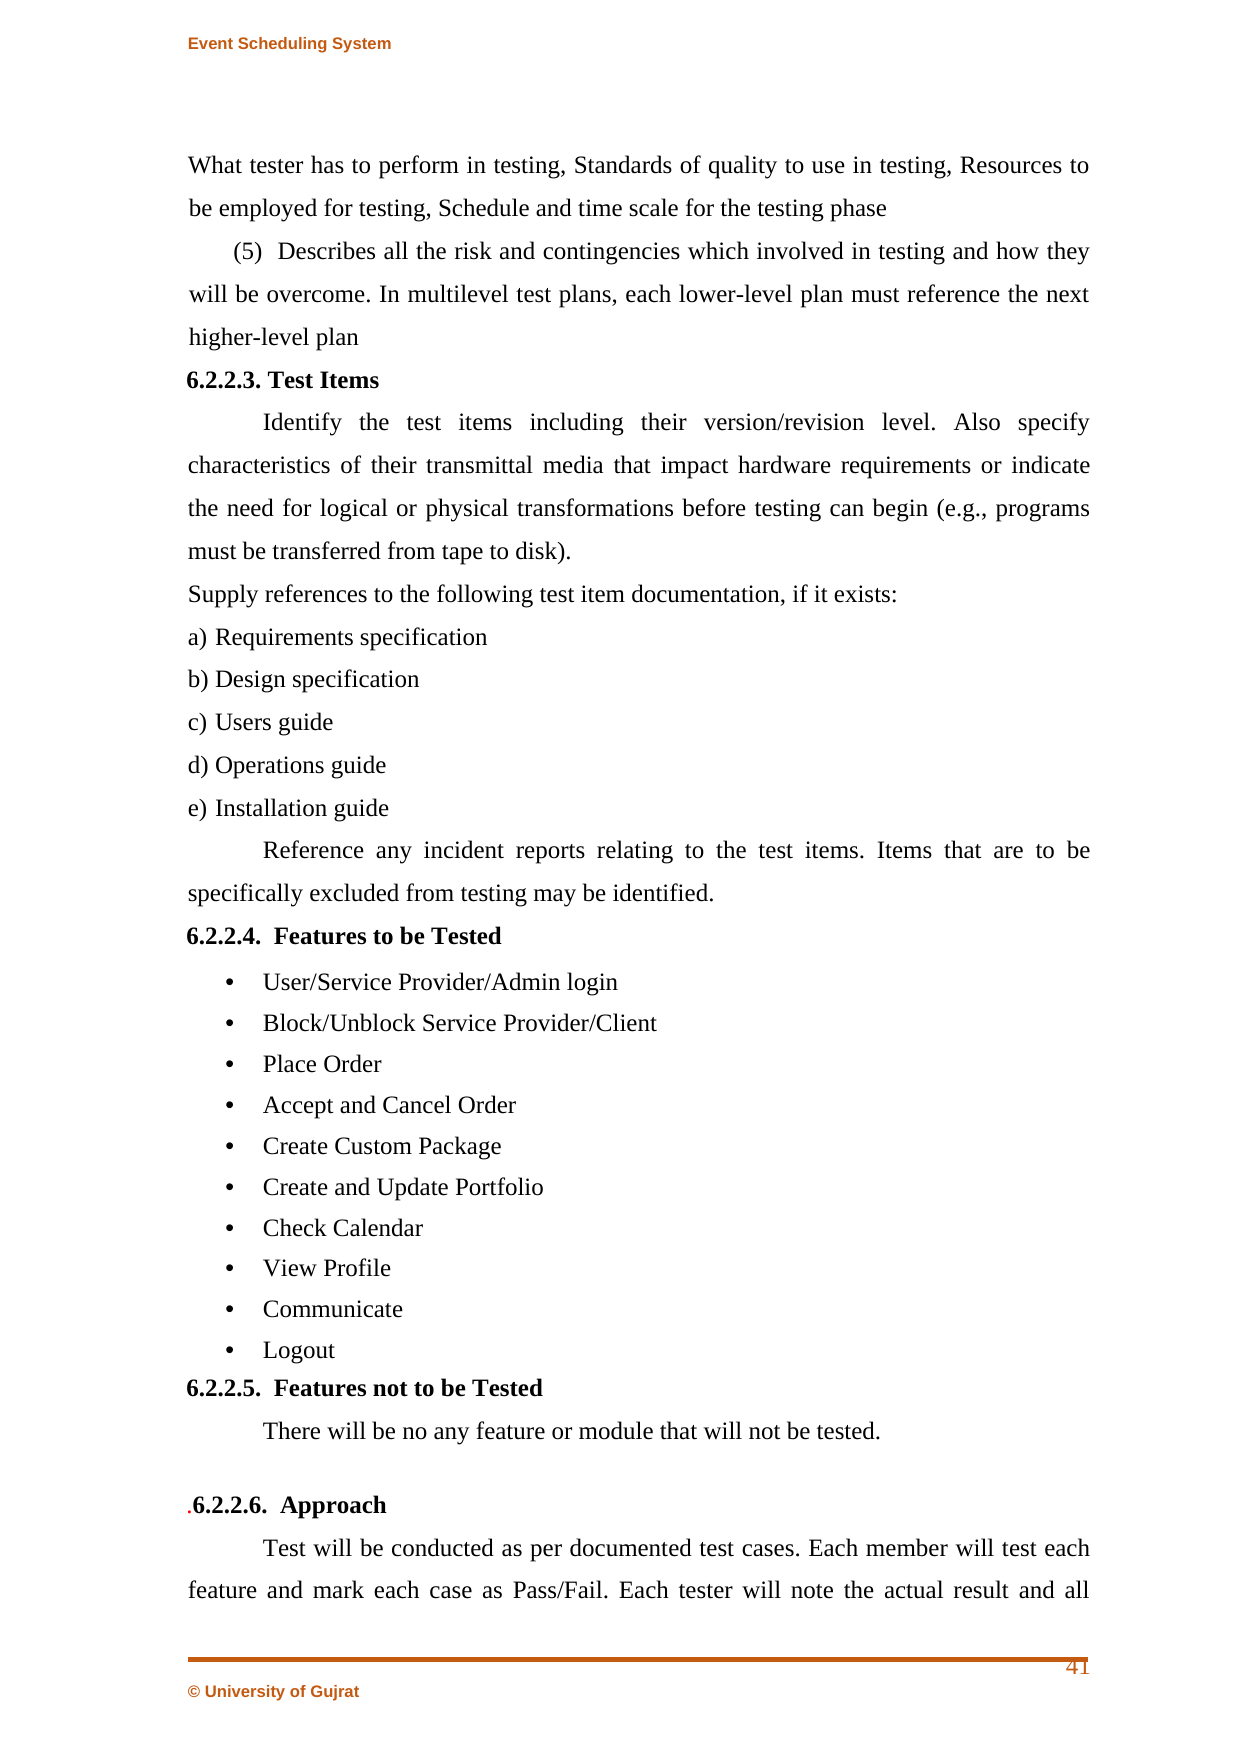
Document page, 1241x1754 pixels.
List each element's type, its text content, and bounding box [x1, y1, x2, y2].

list Requirements specification [188, 622, 1091, 651]
subtitle 6.2.2.3. Test Items [186, 365, 1091, 393]
list Place Order [225, 1049, 1091, 1078]
list Accept and Cancel Order [225, 1090, 1091, 1118]
subtitle .6.2.2.6. Approach [186, 1490, 1091, 1518]
text There will be no any feature or module that will not be tested. [263, 1416, 1091, 1444]
text Reference any incident reports relating to the test items. Items that are to be specifically excluded from testing may be identified. [188, 835, 1091, 907]
text (5) Describes all the risk and contingencies which involved in testing and how they will be overcome. In multilevel test plans, each lower-level plan must reference the next higher-level plan [188, 236, 1091, 350]
list User/Service Provider/Admin login [225, 967, 1091, 996]
text 6.2.2.5. Features not to be Tested [186, 1373, 1111, 1402]
list Users guide [188, 707, 1091, 736]
list Installation guide [188, 793, 1091, 822]
list Operations guide [188, 750, 1091, 779]
list Create and Update Portfolio [225, 1172, 1091, 1200]
list Block/Unblock Service Provider/Client [225, 1008, 1091, 1037]
list Logout [225, 1335, 1091, 1364]
list Communicate [225, 1294, 1091, 1323]
subtitle 6.2.2.4. Features to be Tested [186, 921, 1091, 950]
list Check Calendar [225, 1213, 1091, 1241]
text Supply references to the following test item documentation, if it exists: [188, 579, 1091, 608]
list View Profile [225, 1253, 1091, 1282]
list Design specification [188, 664, 1091, 693]
list Create Custom Package [225, 1131, 1091, 1159]
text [188, 1533, 1091, 1604]
text What tester has to perform in testing, Standards of quality to use in testing, Resources to be employed for testing, Schedule and time scale for the testing phase [188, 150, 1091, 222]
text Identify the test items including their version/revision level. Also specify characteristics of their transmittal media that impact hardware requirements or indicate the need for logical or physical transformations before testing can begin (e.g., programs must be transferred from tape to disk). [188, 407, 1091, 565]
